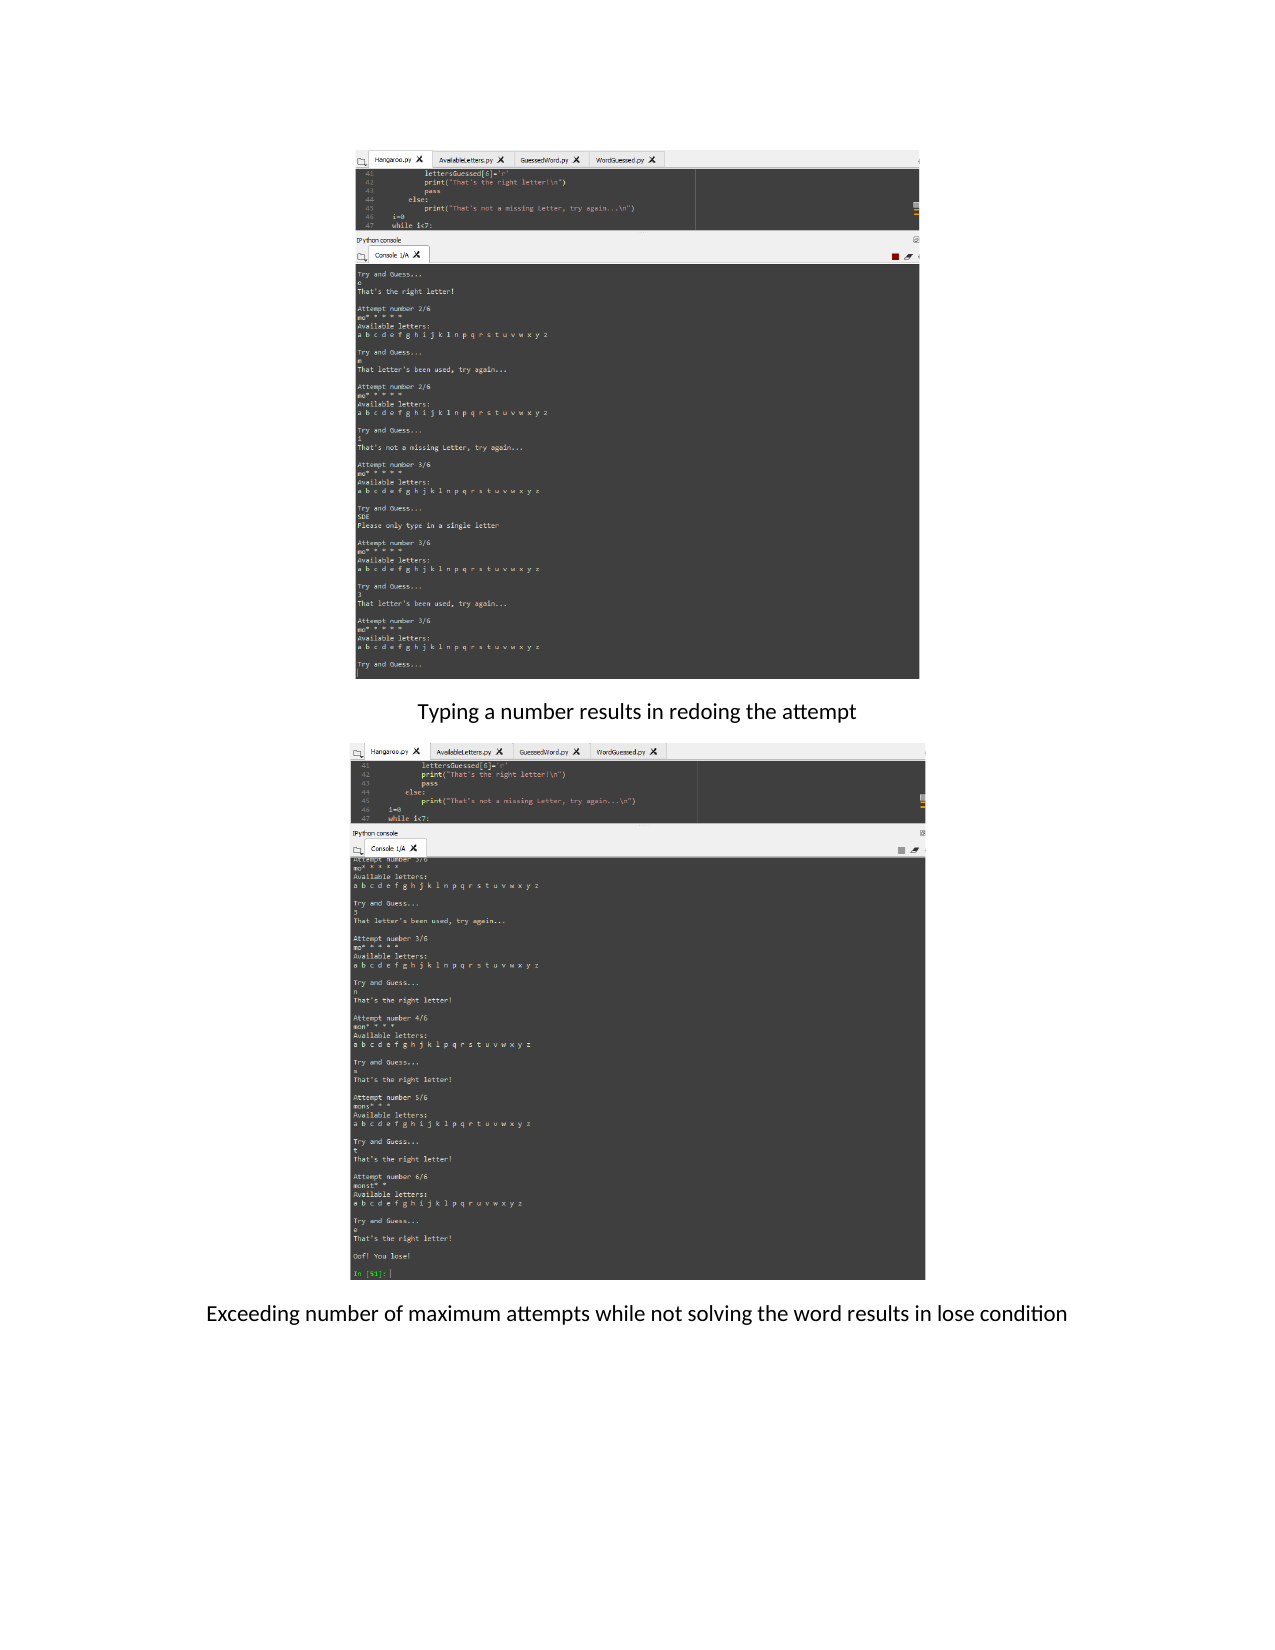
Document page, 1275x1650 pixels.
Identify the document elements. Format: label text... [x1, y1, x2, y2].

text Typing a number results in redoing the attempt [150, 697, 1125, 725]
picture [355, 150, 920, 679]
text Exceeding number of maximum attempts while not solving the word results in lose condition [150, 1299, 1125, 1327]
picture [349, 743, 926, 1280]
